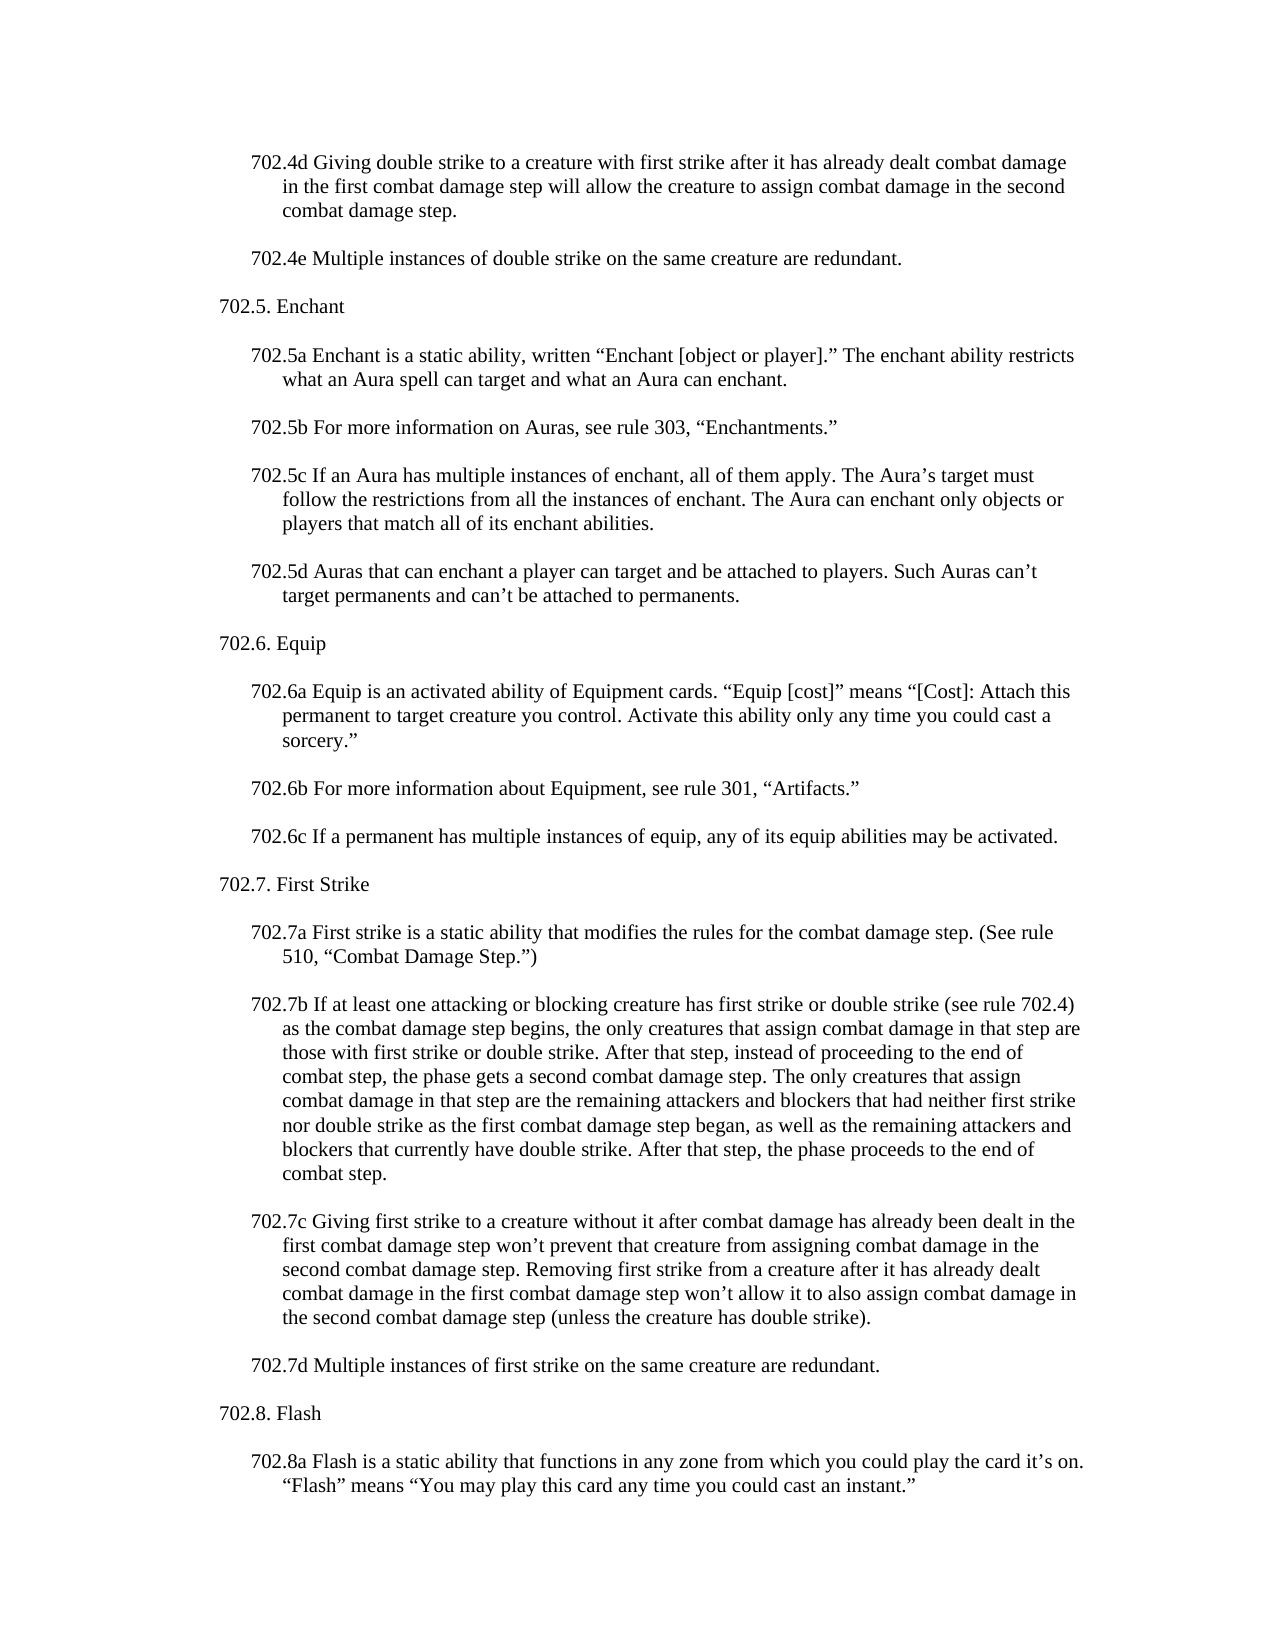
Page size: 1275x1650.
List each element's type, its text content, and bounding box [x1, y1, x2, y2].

text 702.5. Enchant [219, 294, 1087, 318]
text 702.7b If at least one attacking or blocking creature has first strike or double strike (see rule 702.4) as the combat damage step begins, the only creatures that assign combat damage in that step are those with first strike or double strike. After that step, instead of proceeding to the end of combat step, the phase gets a second combat damage step. The only creatures that assign combat damage in that step are the remaining attackers and blockers that had neither first strike nor double strike as the first combat damage step began, as well as the remaining attackers and blockers that currently have double strike. After that step, the phase proceeds to the end of combat step. [251, 992, 1087, 1185]
text 702.7d Multiple instances of first strike on the same creature are redundant. [251, 1353, 1087, 1377]
text 702.5c If an Aura has multiple instances of enchant, all of them apply. The Aura’s target must follow the restrictions from all the instances of enchant. The Aura can enchant only objects or players that match all of its enchant abilities. [251, 463, 1087, 535]
text 702.6a Equip is an activated ability of Equipment cards. “Equip [cost]” means “[Cost]: Attach this permanent to target creature you control. Activate this ability only any time you could cast a sorcery.” [251, 679, 1087, 752]
text 702.6b For more information about Equipment, see rule 301, “Artifacts.” [251, 776, 1087, 800]
text 702.5d Auras that can enchant a player can target and be attached to players. Such Auras can’t target permanents and can’t be attached to permanents. [251, 559, 1087, 607]
text 702.8. Flash [219, 1401, 1087, 1425]
text 702.6c If a permanent has multiple instances of equip, any of its equip abilities may be activated. [251, 824, 1087, 848]
text 702.4e Multiple instances of double strike on the same creature are redundant. [251, 246, 1087, 270]
text 702.4d Giving double strike to a creature with first strike after it has already dealt combat damage in the first combat damage step will allow the creature to assign combat damage in the second combat damage step. [251, 150, 1087, 222]
text 702.7c Giving first strike to a creature without it after combat damage has already been dealt in the first combat damage step won’t prevent that creature from assigning combat damage in the second combat damage step. Removing first strike from a creature after it has already dealt combat damage in the first combat damage step won’t allow it to also assign combat damage in the second combat damage step (unless the creature has double strike). [251, 1209, 1087, 1329]
text 702.7. First Strike [219, 872, 1087, 896]
text 702.5b For more information on Auras, see rule 303, “Enchantments.” [251, 415, 1087, 439]
text 702.8a Flash is a static ability that functions in any zone from which you could play the card it’s on. “Flash” means “You may play this card any time you could cast an instant.” [251, 1449, 1087, 1497]
text 702.5a Enchant is a static ability, written “Enchant [object or player].” The enchant ability restricts what an Aura spell can target and what an Aura can enchant. [251, 342, 1087, 391]
text 702.6. Equip [219, 631, 1087, 655]
text 702.7a First strike is a static ability that modifies the rules for the combat damage step. (See rule 510, “Combat Damage Step.”) [251, 920, 1087, 968]
